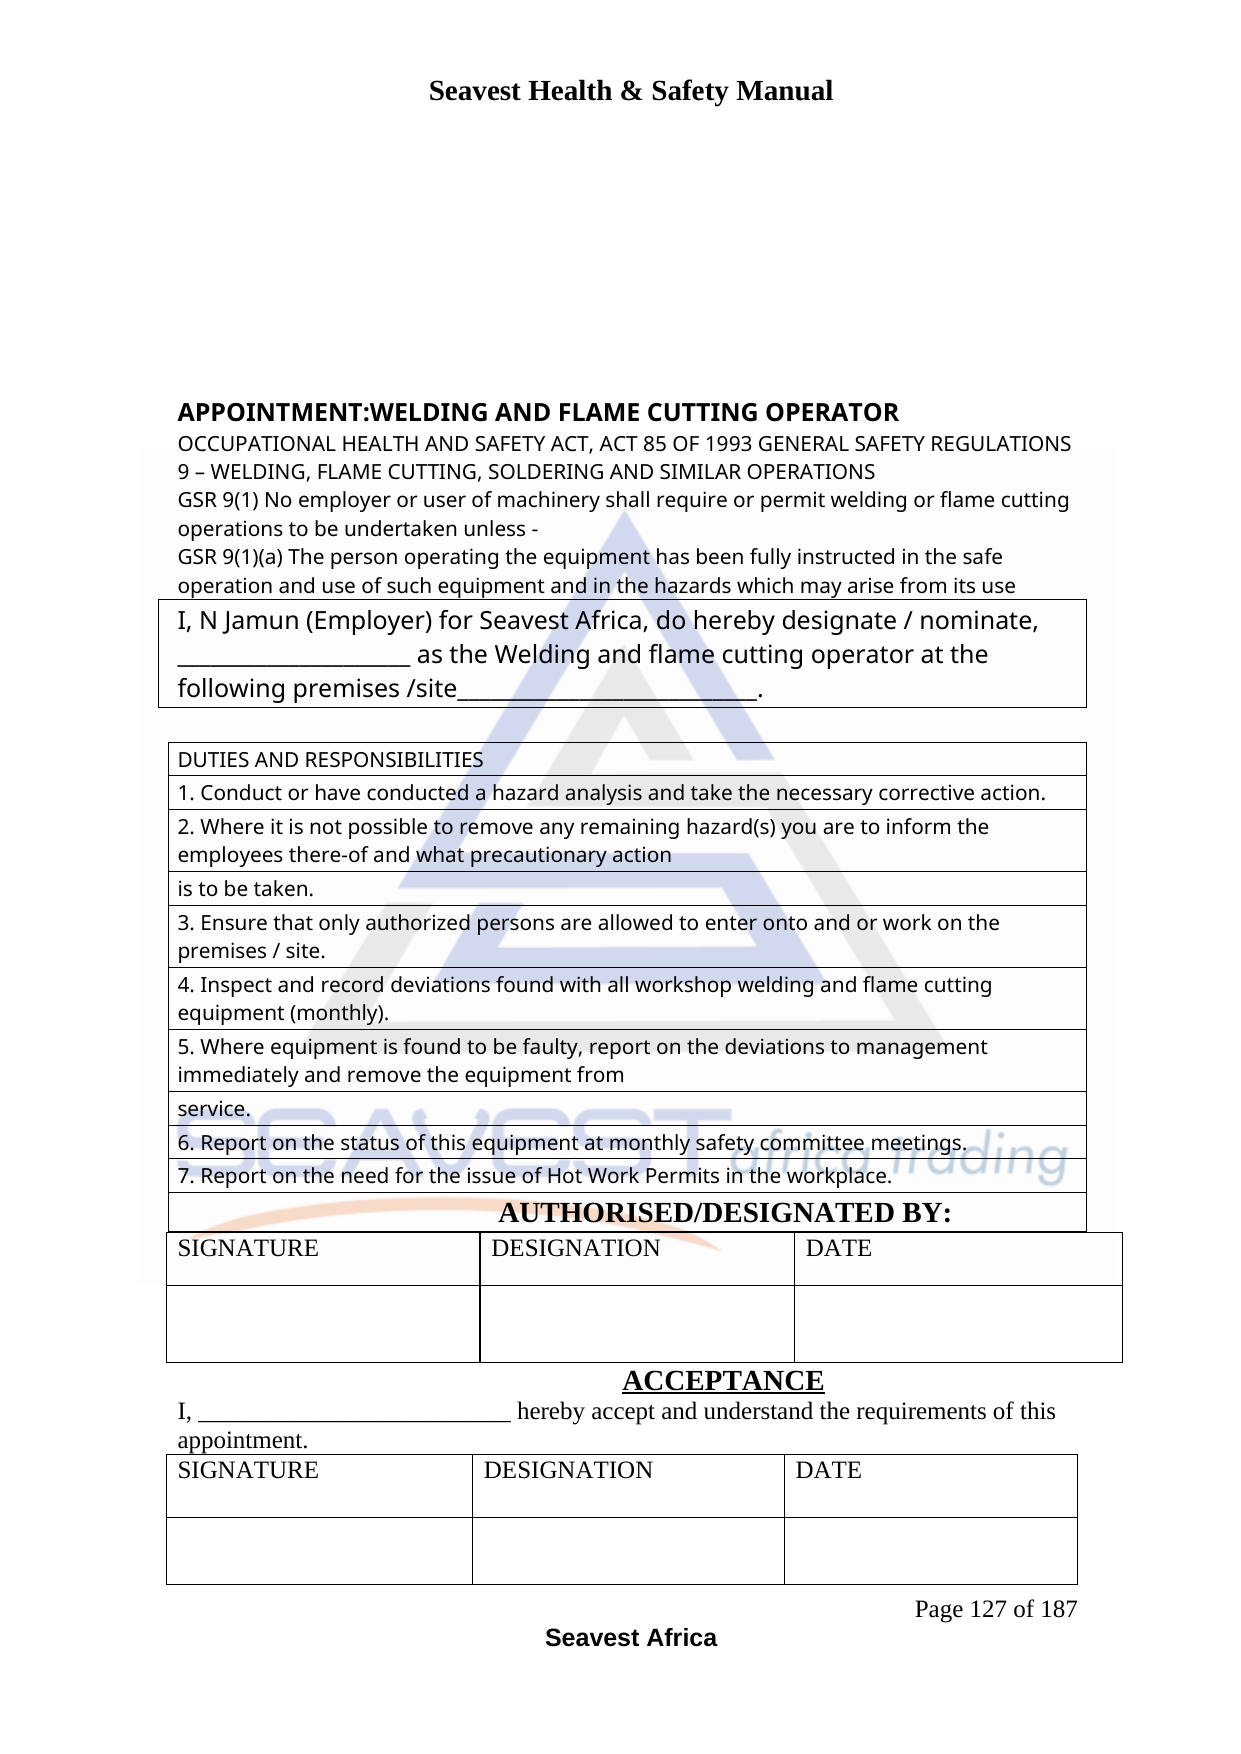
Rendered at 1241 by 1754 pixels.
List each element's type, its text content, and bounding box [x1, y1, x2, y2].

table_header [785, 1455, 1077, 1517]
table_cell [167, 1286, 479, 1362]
text APPOINTMENT:WELDING AND FLAME CUTTING OPERATOR [177, 394, 1078, 429]
text 1. Conduct or have conducted a hazard analysis and take the necessary corrective action. [169, 776, 1086, 809]
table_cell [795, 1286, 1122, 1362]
text 2. Where it is not possible to remove any remaining hazard(s) you are to inform the employees there-of and what precautionary action [169, 810, 1086, 871]
text I, N Jamun (Employer) for Seavest Africa, do hereby designate / nominate, _____________________ as the Welding and flame cutting operator at the following premises /site___________________________. [159, 600, 1086, 707]
text AUTHORISED/DESIGNATED BY: [169, 1193, 1086, 1231]
text GSR 9(1)(a) The person operating the equipment has been fully instructed in the safe operation and use of such equipment and in the hazards which may arise from its use [177, 542, 1078, 599]
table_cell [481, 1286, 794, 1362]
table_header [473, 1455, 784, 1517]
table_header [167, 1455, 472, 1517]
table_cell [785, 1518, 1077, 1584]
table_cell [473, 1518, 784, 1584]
picture [139, 447, 1115, 1283]
text 6. Report on the status of this equipment at monthly safety committee meetings. [169, 1126, 1086, 1158]
text 4. Inspect and record deviations found with all workshop welding and flame cutting equipment (monthly). [169, 968, 1086, 1029]
text DUTIES AND RESPONSIBILITIES [169, 743, 1086, 775]
text GSR 9(1) No employer or user of machinery shall require or permit welding or flame cutting operations to be undertaken unless - [177, 486, 1078, 542]
text 5. Where equipment is found to be faulty, report on the deviations to management immediately and remove the equipment from [169, 1030, 1086, 1091]
text 7. Report on the need for the issue of Hot Work Permits in the workplace. [169, 1159, 1086, 1192]
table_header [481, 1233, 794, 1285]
text I, _________________________ hereby accept and understand the requirements of this appointment. [177, 1396, 1078, 1454]
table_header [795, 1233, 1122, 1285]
text is to be taken. [169, 872, 1086, 905]
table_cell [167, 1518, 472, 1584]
text service. [169, 1092, 1086, 1125]
text OCCUPATIONAL HEALTH AND SAFETY ACT, ACT 85 OF 1993 GENERAL SAFETY REGULATIONS 9 – WELDING, FLAME CUTTING, SOLDERING AND SIMILAR OPERATIONS [177, 429, 1078, 486]
text ACCEPTANCE [177, 1363, 1078, 1396]
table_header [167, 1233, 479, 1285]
text 3. Ensure that only authorized persons are allowed to enter onto and or work on the premises / site. [169, 906, 1086, 967]
